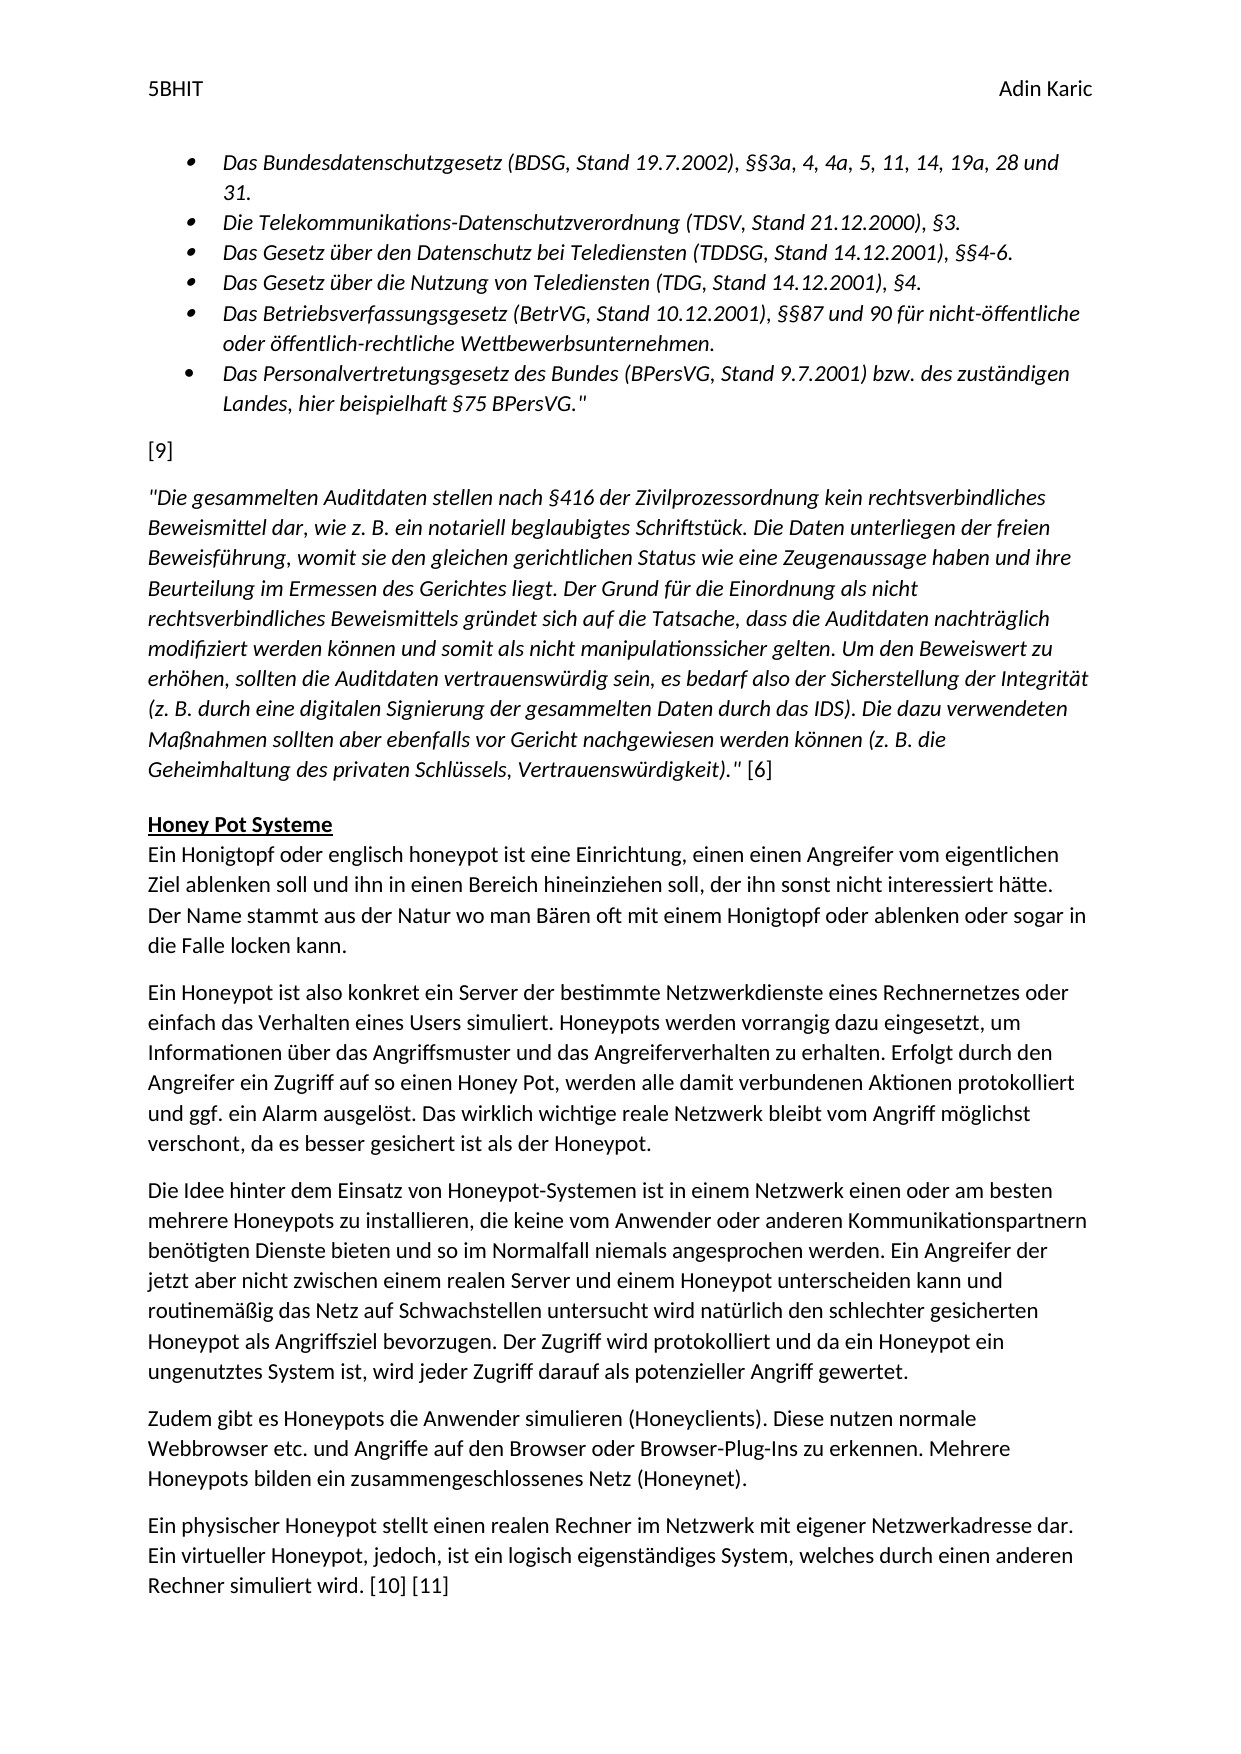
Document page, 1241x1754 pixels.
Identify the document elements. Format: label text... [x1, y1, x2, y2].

text Ein physischer Honeypot stellt einen realen Rechner im Netzwerk mit eigener Netzwerkadresse dar. Ein virtueller Honeypot, jedoch, ist ein logisch eigenständiges System, welches durch einen anderen Rechner simuliert wird. [10] [11] [148, 1511, 1093, 1599]
list Das Gesetz über den Datenschutz bei Telediensten (TDDSG, Stand 14.12.2001), §§4-6. [185, 238, 1093, 266]
list Die Telekommunikations-Datenschutzverordnung (TDSV, Stand 21.12.2000), §3. [185, 208, 1093, 236]
list Das Bundesdatenschutzgesetz (BDSG, Stand 19.7.2002), §§3a, 4, 4a, 5, 11, 14, 19a, 28 und 31. [185, 148, 1093, 206]
subtitle Honey Pot Systeme [148, 810, 1093, 838]
list Das Personalvertretungsgesetz des Bundes (BPersVG, Stand 9.7.2001) bzw. des zuständigen Landes, hier beispielhaft §75 BPersVG." [185, 359, 1093, 417]
text Die Idee hinter dem Einsatz von Honeypot-Systemen ist in einem Netzwerk einen oder am besten mehrere Honeypots zu installieren, die keine vom Anwender oder anderen Kommunikationspartnern benötigten Dienste bieten und so im Normalfall niemals angesprochen werden. Ein Angreifer der jetzt aber nicht zwischen einem realen Server und einem Honeypot unterscheiden kann und routinemäßig das Netz auf Schwachstellen untersucht wird natürlich den schlechter gesicherten Honeypot als Angriffsziel bevorzugen. Der Zugriff wird protokolliert und da ein Honeypot ein ungenutztes System ist, wird jeder Zugriff darauf als potenzieller Angriff gewertet. [148, 1176, 1093, 1385]
list Das Betriebsverfassungsgesetz (BetrVG, Stand 10.12.2001), §§87 und 90 für nicht-öffentliche oder öffentlich-rechtliche Wettbewerbsunternehmen. [185, 299, 1093, 357]
text "Die gesammelten Auditdaten stellen nach §416 der Zivilprozessordnung kein rechtsverbindliches Beweismittel dar, wie z. B. ein notariell beglaubigtes Schriftstück. Die Daten unterliegen der freien Beweisführung, womit sie den gleichen gerichtlichen Status wie eine Zeugenaussage haben und ihre Beurteilung im Ermessen des Gerichtes liegt. Der Grund für die Einordnung als nicht rechtsverbindliches Beweismittels gründet sich auf die Tatsache, dass die Auditdaten nachträglich modifiziert werden können und somit als nicht manipulationssicher gelten. Um den Beweiswert zu erhöhen, sollten die Auditdaten vertrauenswürdig sein, es bedarf also der Sicherstellung der Integrität (z. B. durch eine digitalen Signierung der gesammelten Daten durch das IDS). Die dazu verwendeten Maßnahmen sollten aber ebenfalls vor Gericht nachgewiesen werden können (z. B. die Geheimhaltung des privaten Schlüssels, Vertrauenswürdigkeit)." [6] [148, 483, 1093, 783]
text Zudem gibt es Honeypots die Anwender simulieren (Honeyclients). Diese nutzen normale Webbrowser etc. und Angriffe auf den Browser oder Browser-Plug-Ins zu erkennen. Mehrere Honeypots bilden ein zusammengeschlossenes Netz (Honeynet). [148, 1404, 1093, 1492]
text [9] [148, 436, 1093, 464]
text Ein Honigtopf oder englisch honeypot ist eine Einrichtung, einen einen Angreifer vom eigentlichen Ziel ablenken soll und ihn in einen Bereich hineinziehen soll, der ihn sonst nicht interessiert hätte. Der Name stammt aus der Natur wo man Bären oft mit einem Honigtopf oder ablenken oder sogar in die Falle locken kann. [148, 840, 1093, 959]
list Das Gesetz über die Nutzung von Telediensten (TDG, Stand 14.12.2001), §4. [185, 268, 1093, 296]
text Ein Honeypot ist also konkret ein Server der bestimmte Netzwerkdienste eines Rechnernetzes oder einfach das Verhalten eines Users simuliert. Honeypots werden vorrangig dazu eingesetzt, um Informationen über das Angriffsmuster und das Angreiferverhalten zu erhalten. Erfolgt durch den Angreifer ein Zugriff auf so einen Honey Pot, werden alle damit verbundenen Aktionen protokolliert und ggf. ein Alarm ausgelöst. Das wirklich wichtige reale Netzwerk bleibt vom Angriff möglichst verschont, da es besser gesichert ist als der Honeypot. [148, 978, 1093, 1157]
